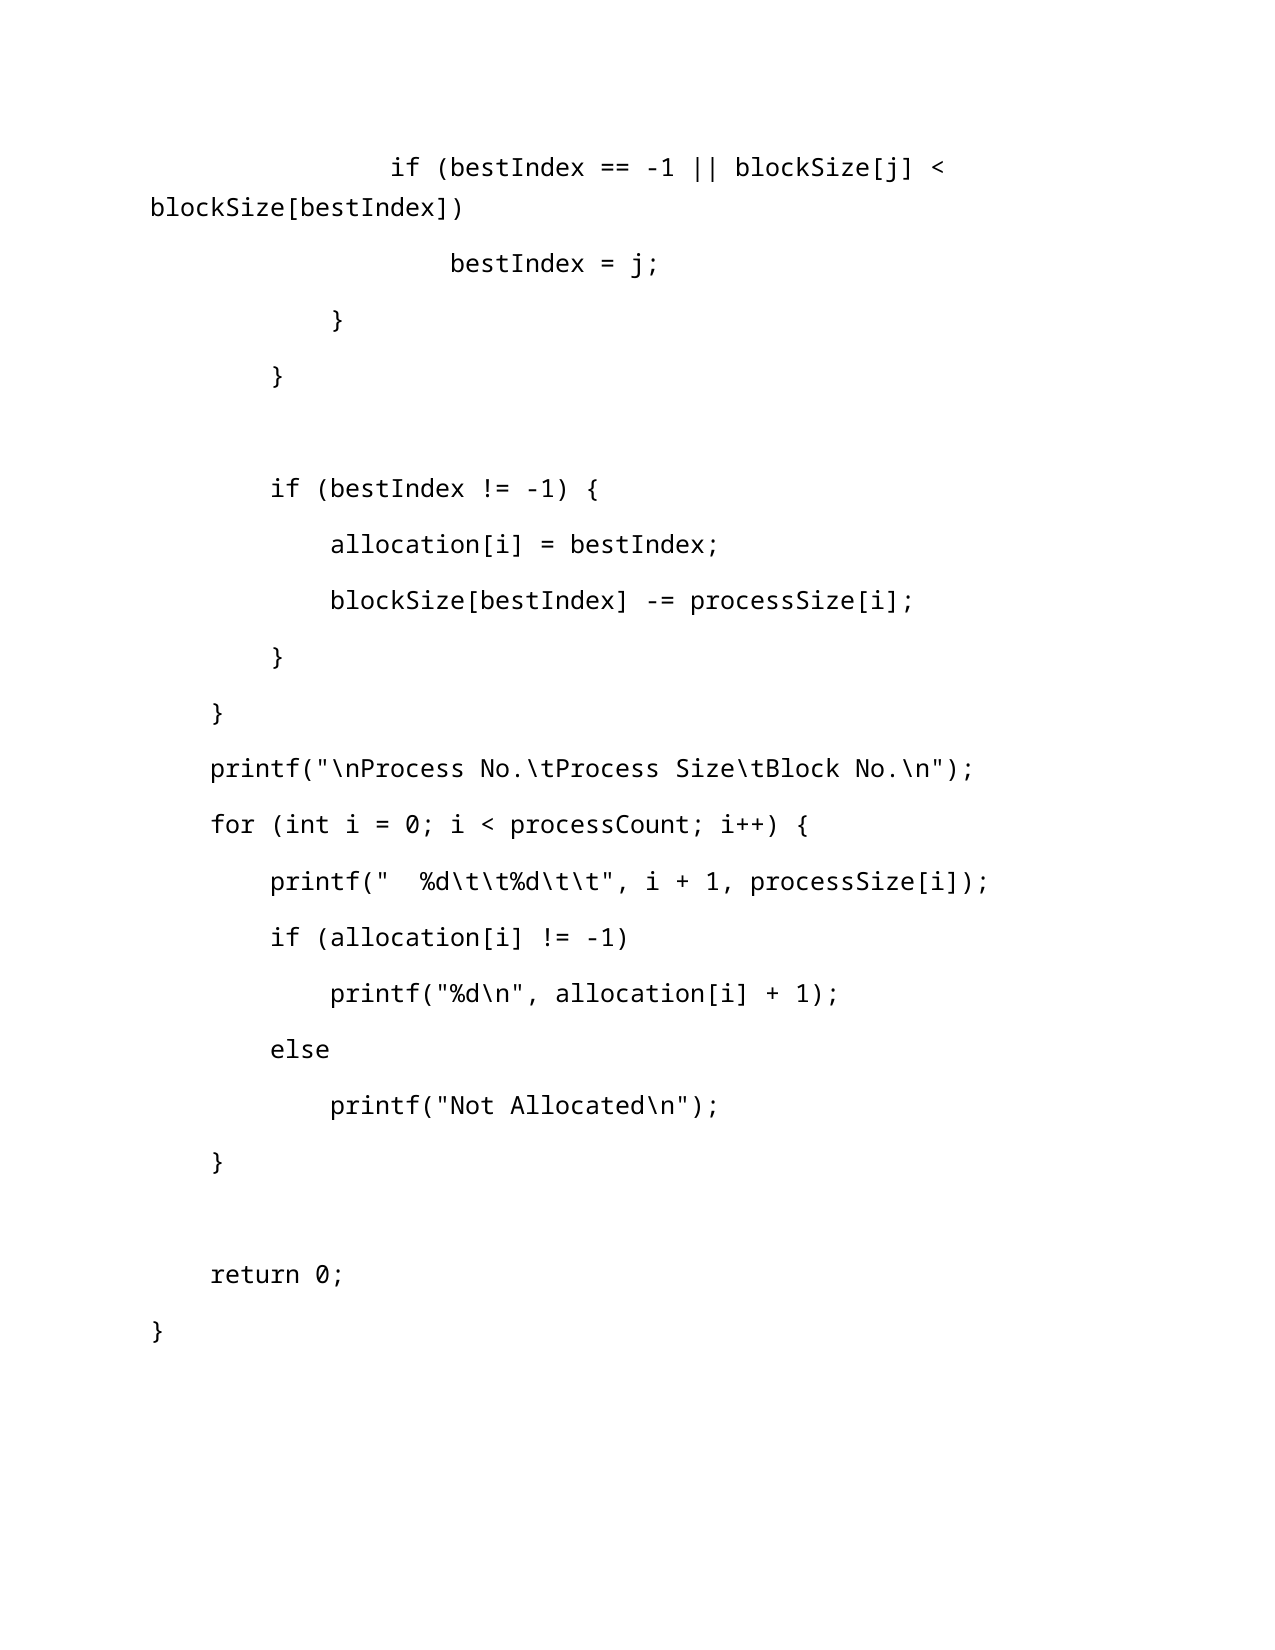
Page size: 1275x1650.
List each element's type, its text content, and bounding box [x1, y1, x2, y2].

text } [150, 1312, 1125, 1346]
text if (allocation[i] != -1) [150, 919, 1125, 953]
text printf("%d\n", allocation[i] + 1); [150, 976, 1125, 1009]
text printf("Not Allocated\n"); [150, 1088, 1125, 1122]
text } [150, 1144, 1125, 1178]
text allocation[i] = bestIndex; [150, 526, 1125, 560]
text if (bestIndex != -1) { [150, 470, 1125, 504]
text } [150, 358, 1125, 392]
text } [150, 695, 1125, 729]
text printf("\nProcess No.\tProcess Size\tBlock No.\n"); [150, 751, 1125, 785]
text else [150, 1032, 1125, 1066]
text } [150, 639, 1125, 673]
text if (bestIndex == -1 || blockSize[j] < blockSize[bestIndex]) [150, 150, 1125, 223]
text blockSize[bestIndex] -= processSize[i]; [150, 582, 1125, 617]
text for (int i = 0; i < processCount; i++) { [150, 807, 1125, 841]
text bestIndex = j; [150, 246, 1125, 280]
text printf(" %d\t\t%d\t\t", i + 1, processSize[i]); [150, 863, 1125, 897]
text return 0; [150, 1256, 1125, 1290]
text } [150, 302, 1125, 336]
